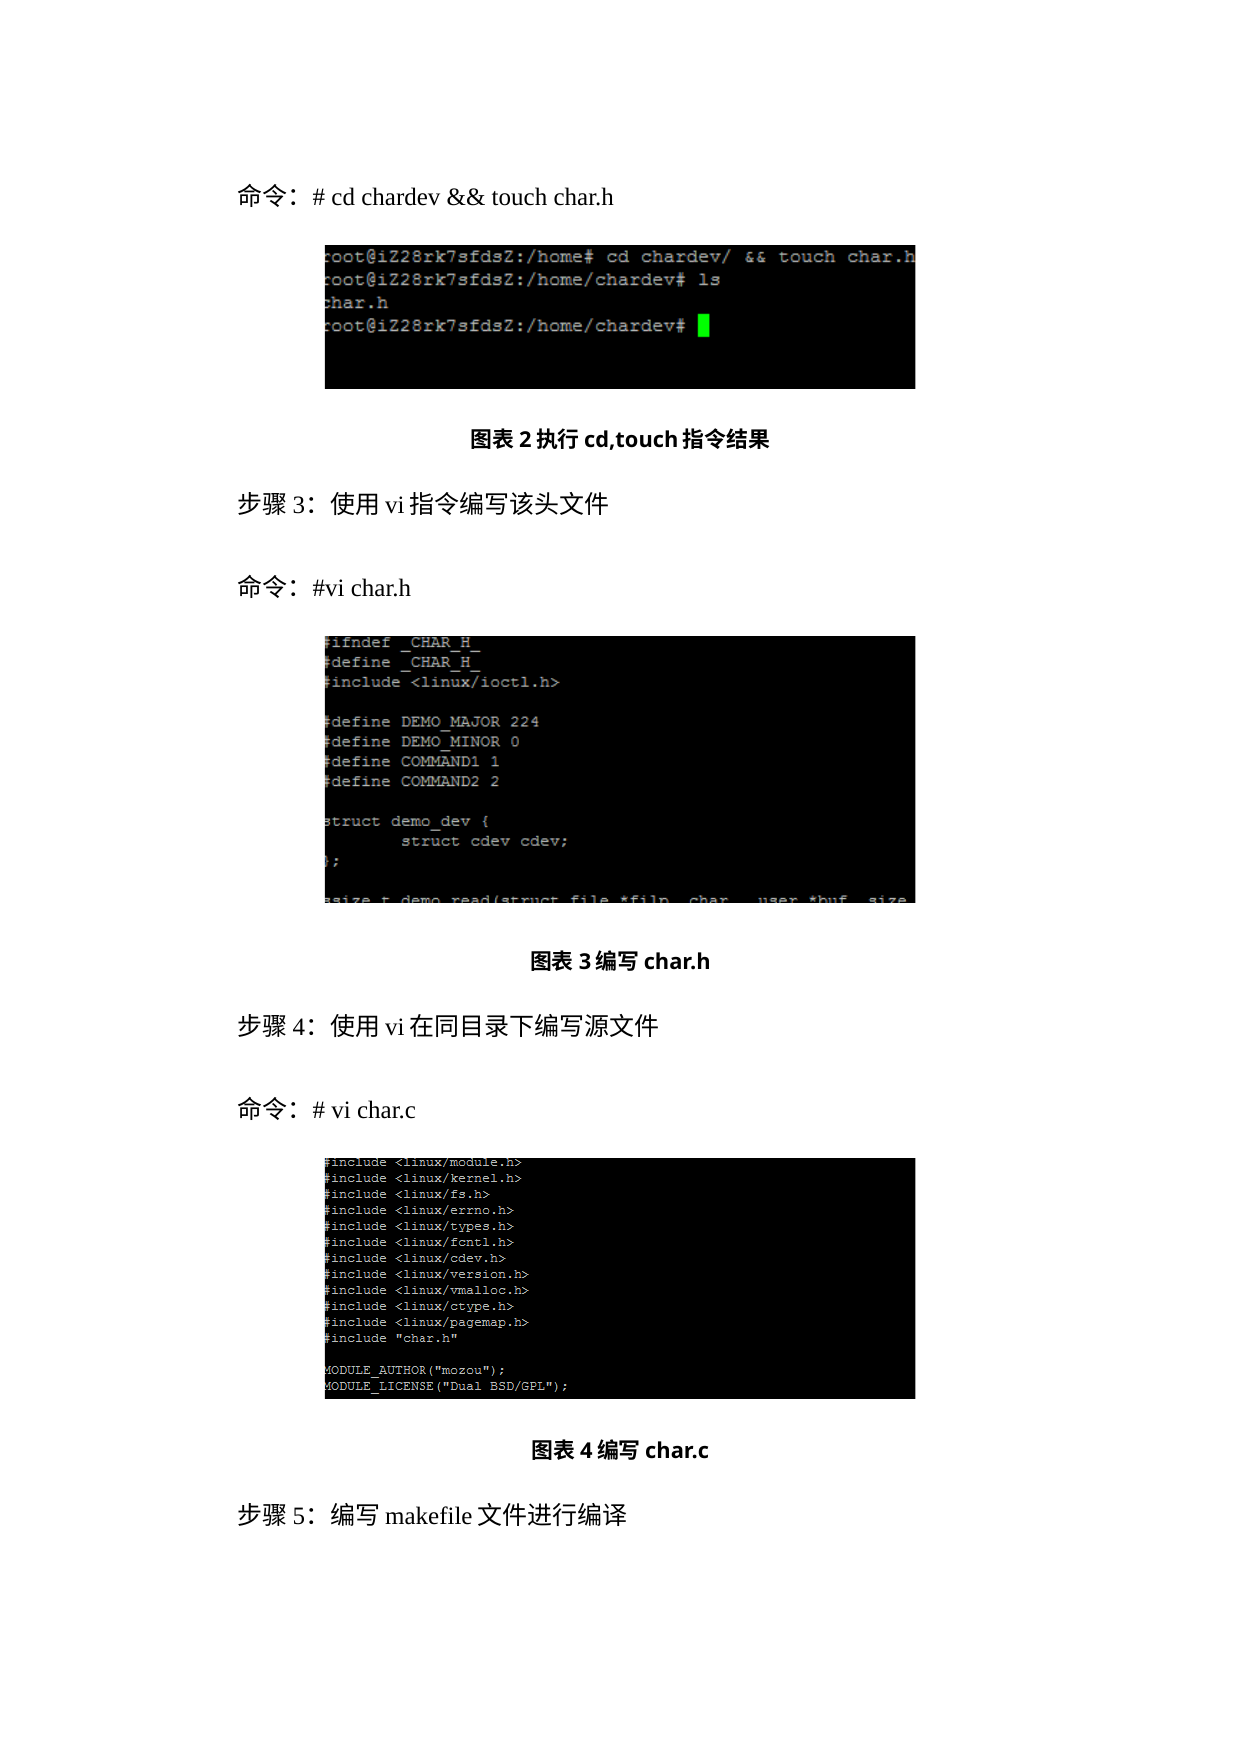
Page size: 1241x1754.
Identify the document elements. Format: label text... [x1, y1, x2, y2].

text 步骤4：使用vi在同目录下编写源文件 [187, 992, 1053, 1057]
text 步骤3：使用vi指令编写该头文件 [187, 470, 1053, 535]
text 命令：# vi char.c [187, 1075, 1053, 1140]
text 命令：#vi char.h [187, 553, 1053, 618]
picture [324, 245, 916, 389]
text 图表 4编写char.c [187, 1432, 1053, 1465]
picture [324, 1158, 916, 1399]
text 命令：# cd chardev && touch char.h [187, 162, 1053, 227]
text 步骤5：编写makefile文件进行编译 [187, 1481, 1053, 1546]
text 图表 3编写char.h [187, 943, 1053, 976]
picture [324, 636, 916, 903]
text 图表 2执行cd,touch指令结果 [187, 422, 1053, 454]
